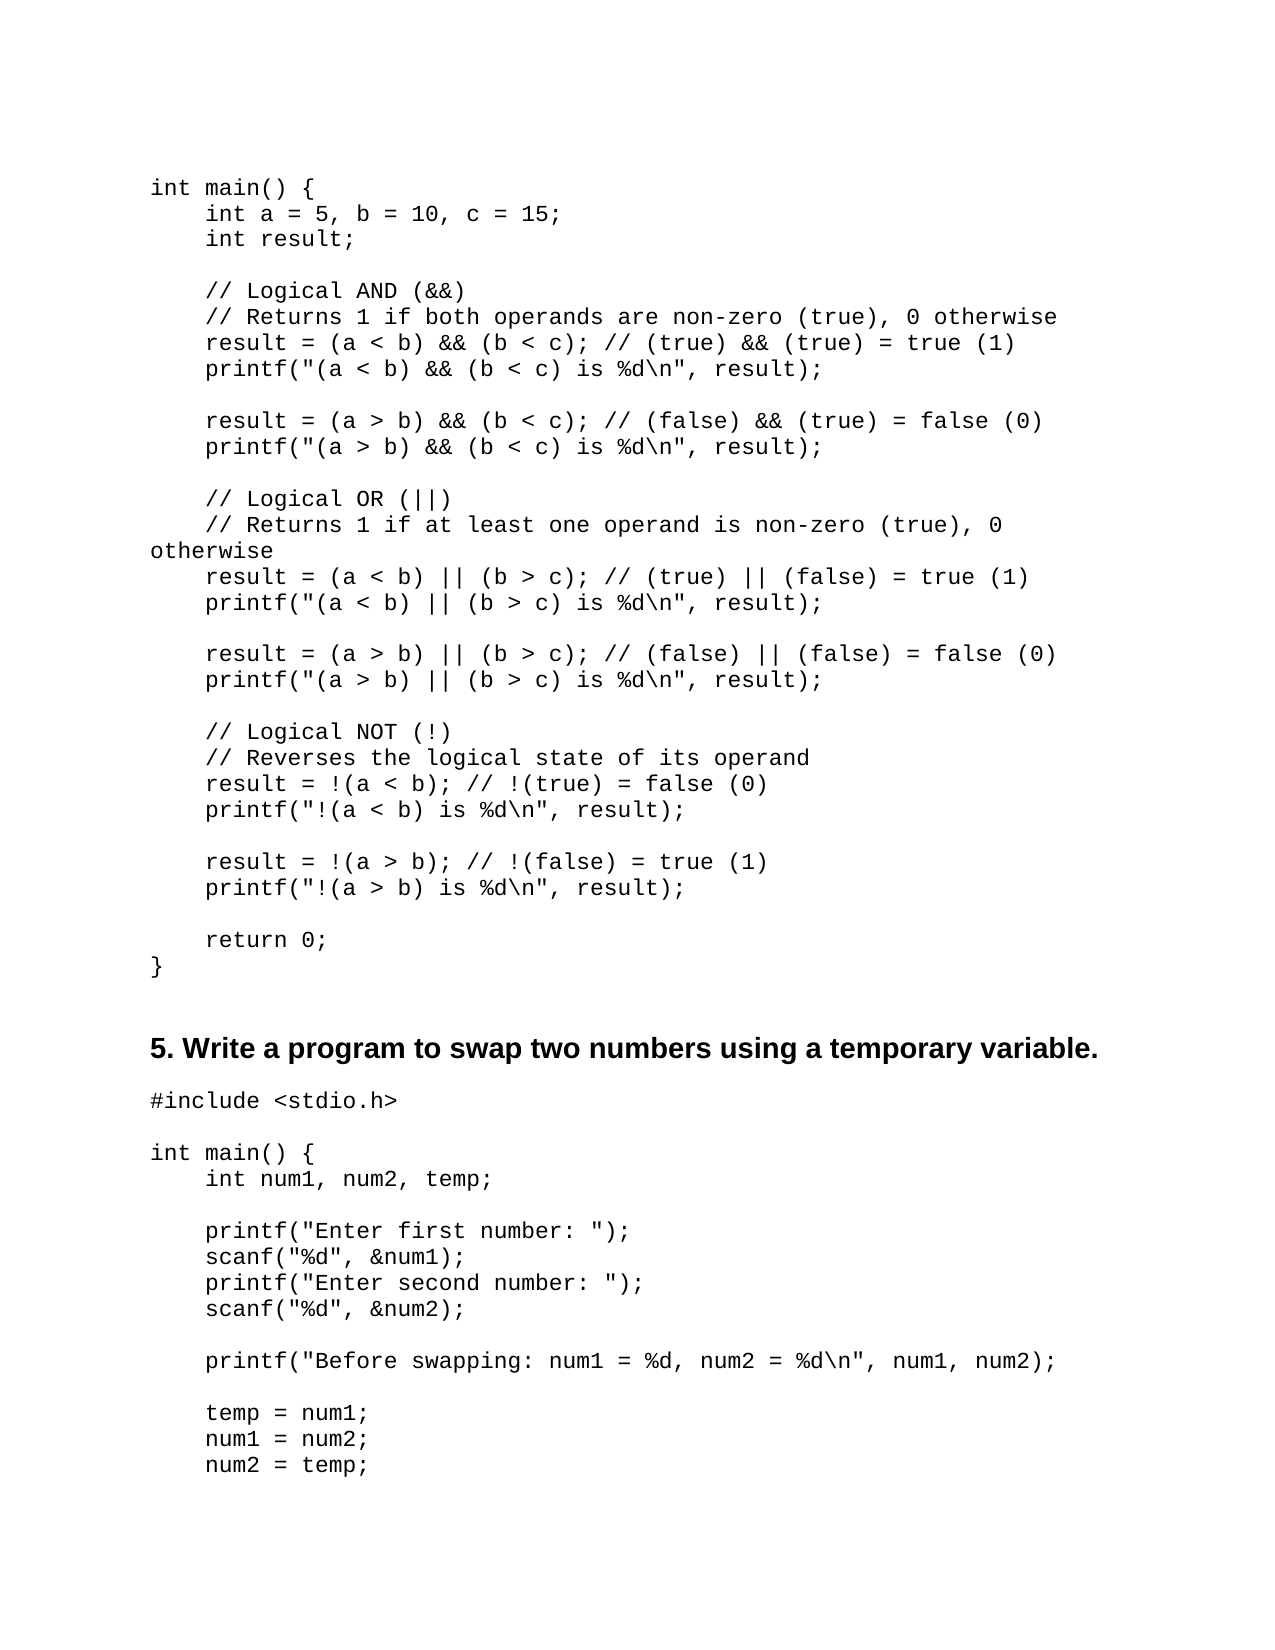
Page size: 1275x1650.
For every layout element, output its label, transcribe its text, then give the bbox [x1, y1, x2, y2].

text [150, 150, 1125, 1006]
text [150, 1090, 1125, 1479]
subtitle 5. Write a program to swap two numbers using a temporary variable. [150, 1031, 1125, 1065]
